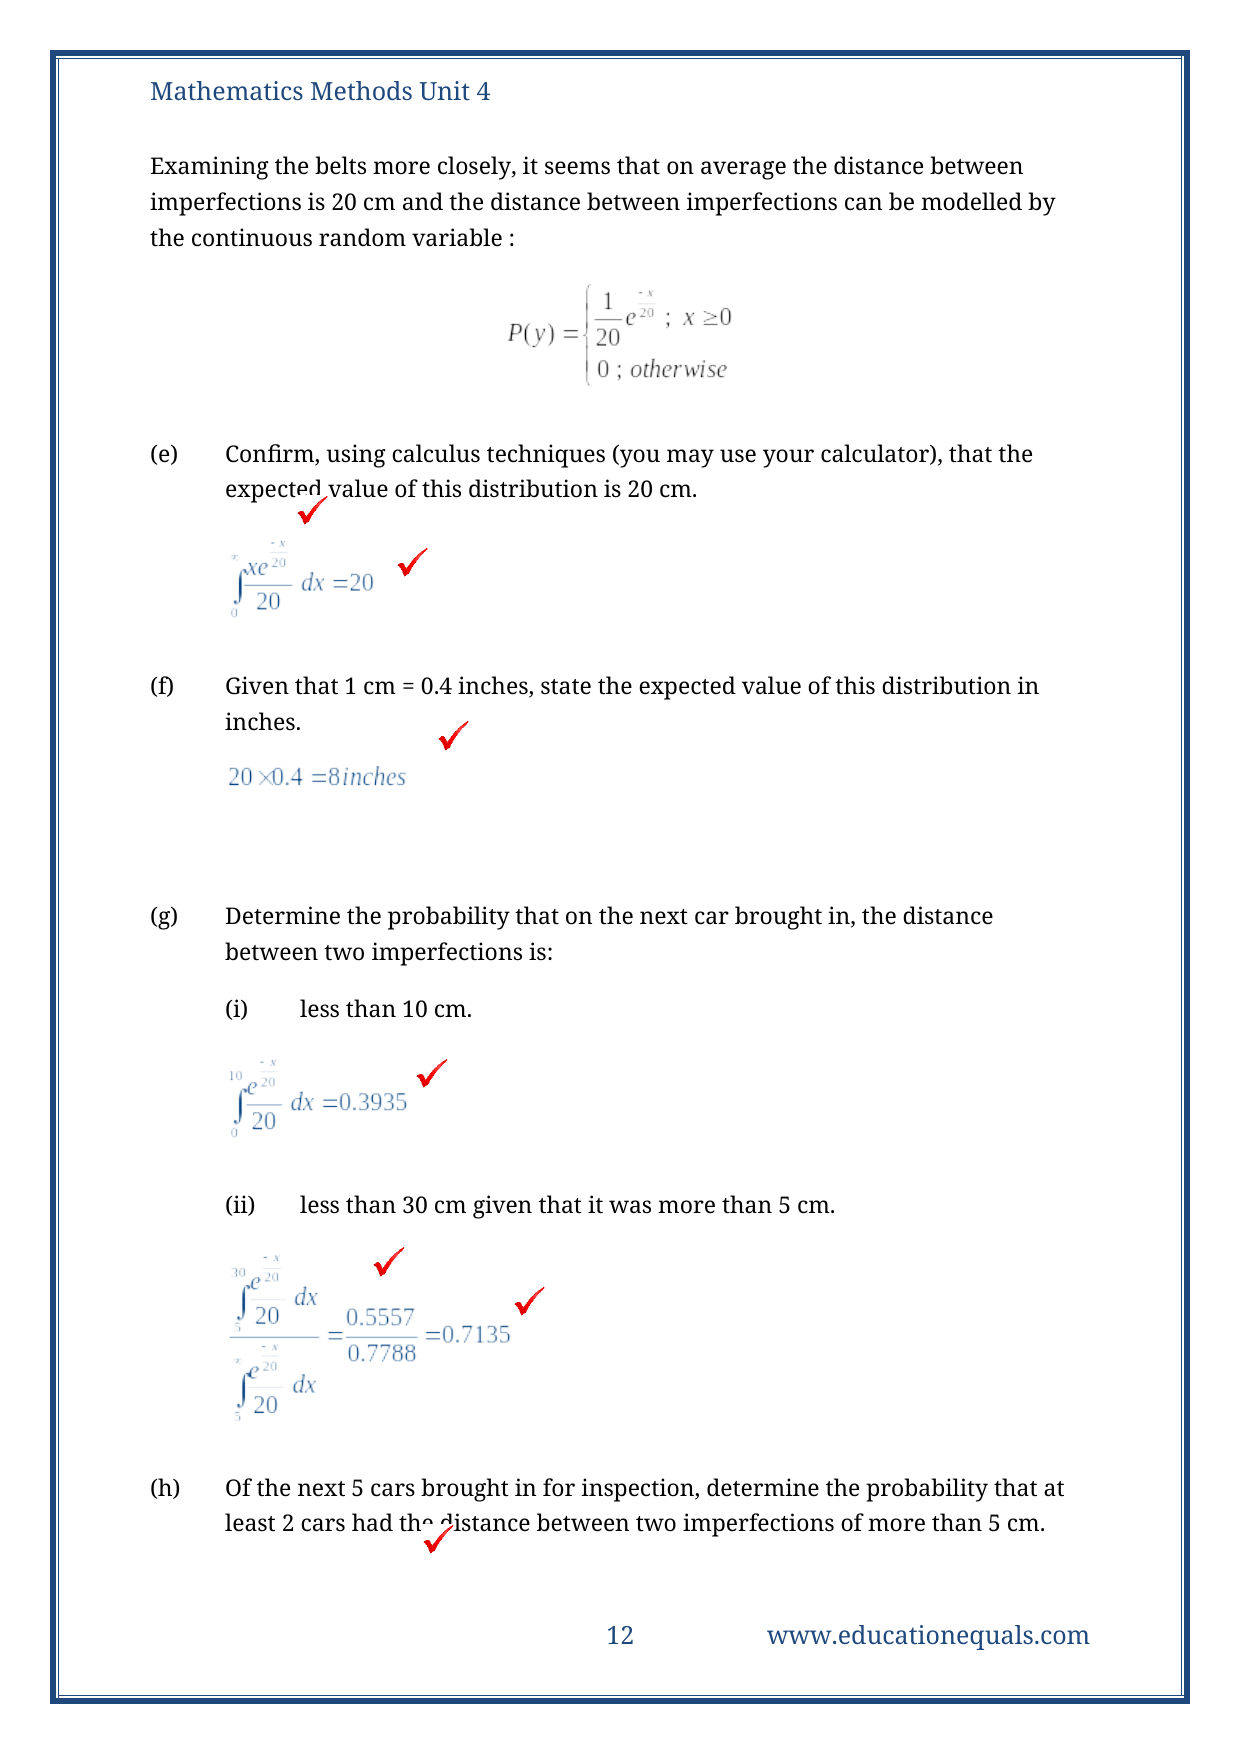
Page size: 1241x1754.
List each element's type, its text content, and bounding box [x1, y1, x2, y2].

text (h) Of the next 5 cars brought in for inspection, determine the probability that at least 2 cars had the distance between two imperfections of more than 5 cm. [150, 1471, 1090, 1539]
text (g) Determine the probability that on the next car brought in, the distance between two imperfections is: [150, 900, 1090, 967]
text Examining the belts more closely, it seems that on average the distance between imperfections is 20 cm and the distance between imperfections can be modelled by the continuous random variable : [150, 150, 1090, 253]
text (e) Confirm, using calculus techniques (you may use your calculator), that the expected value of this distribution is 20 cm. [150, 437, 1090, 505]
picture [414, 1058, 448, 1088]
picture [436, 721, 469, 751]
picture [395, 547, 428, 577]
picture [371, 1246, 404, 1277]
text (ii) less than 30 cm given that it was more than 5 cm. [150, 1189, 1090, 1221]
picture [512, 1286, 545, 1316]
picture [421, 1524, 454, 1554]
text (f) Given that 1 cm = 0.4 inches, state the expected value of this distribution in inches. [150, 670, 1090, 737]
picture [295, 495, 328, 525]
text (i) less than 10 cm. [150, 992, 1090, 1024]
